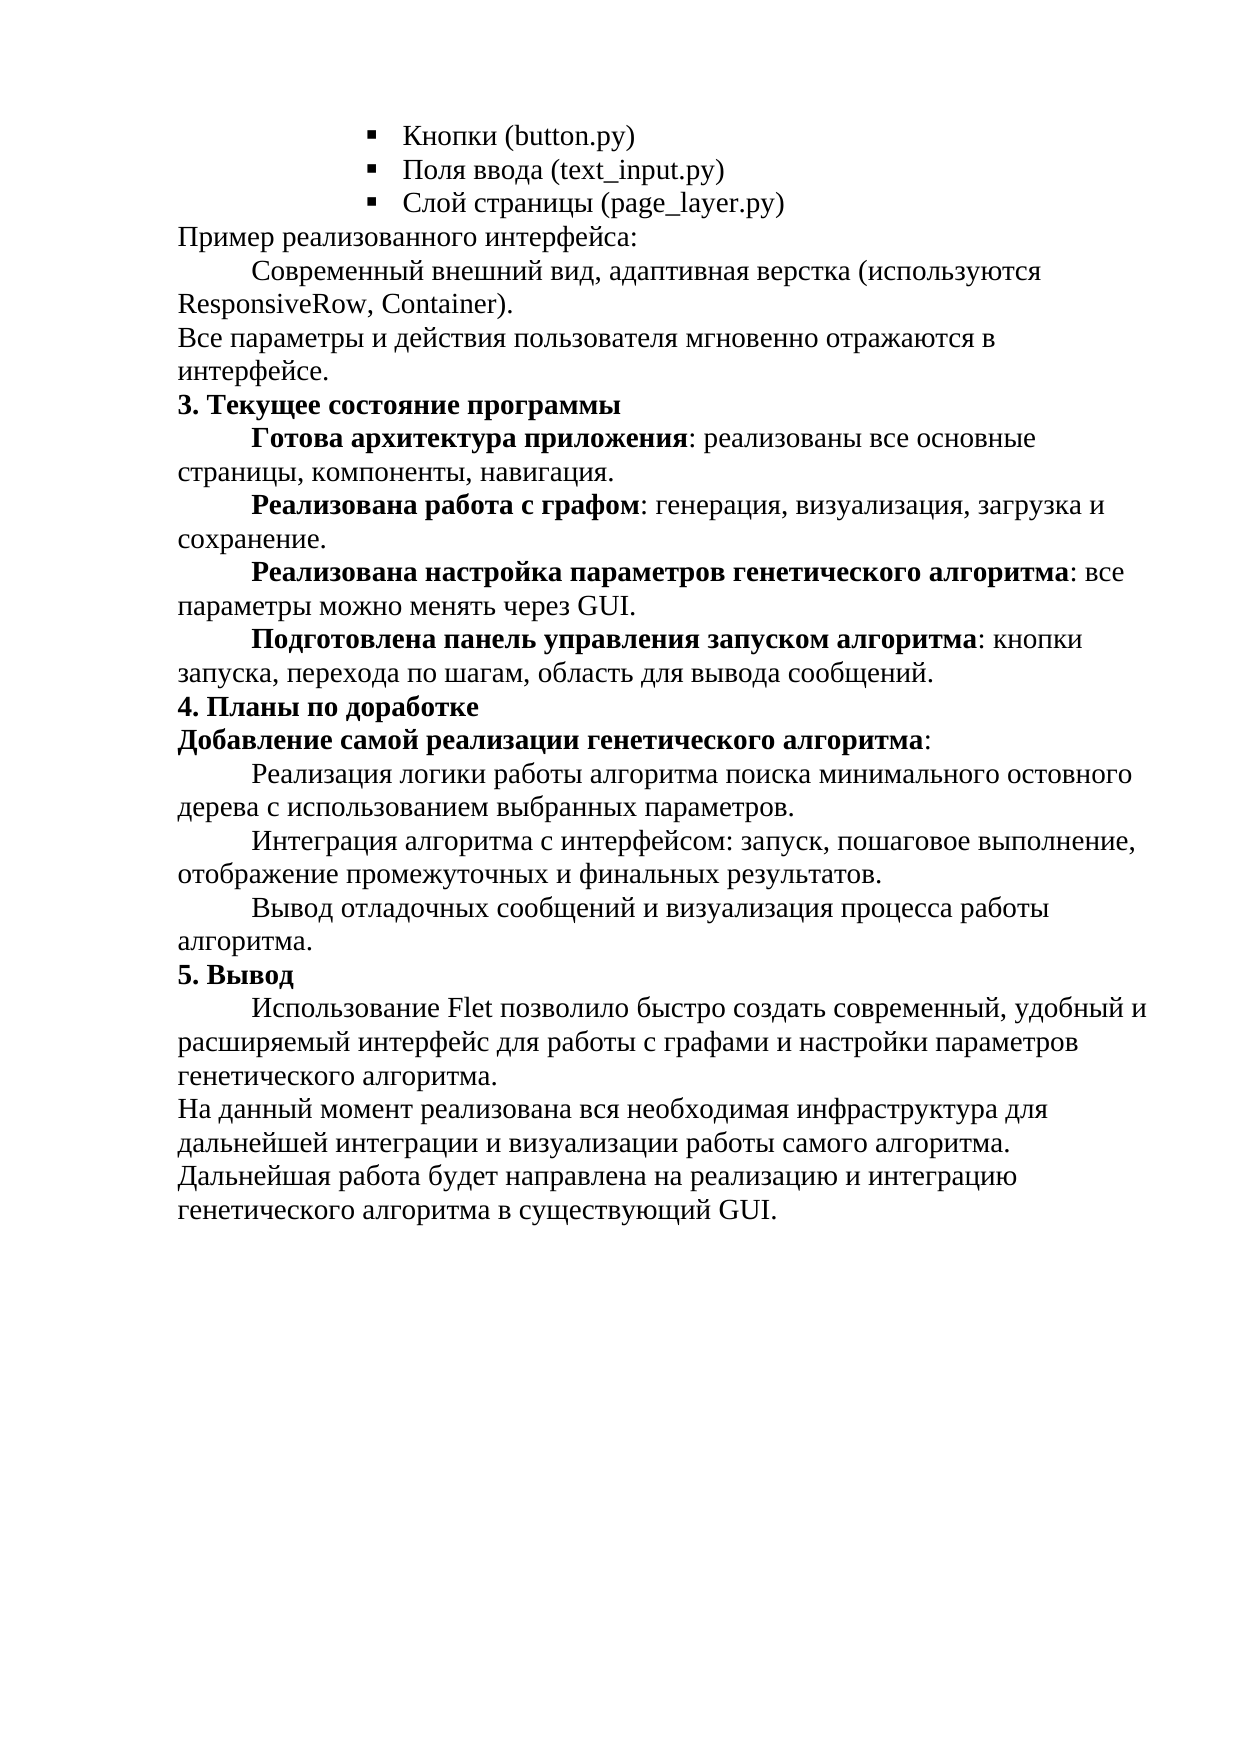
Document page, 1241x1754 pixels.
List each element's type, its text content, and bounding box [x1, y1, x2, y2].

text Реализована работа с графом: генерация, визуализация, загрузка и сохранение. [177, 487, 1152, 554]
list Кнопки (button.py) [365, 118, 1152, 152]
list Поля ввода (text_input.py) [365, 152, 1152, 185]
text 3. Текущее состояние программы [177, 387, 1152, 420]
text Вывод отладочных сообщений и визуализация процесса работы алгоритма. [177, 890, 1152, 957]
text Интеграция алгоритма с интерфейсом: запуск, пошаговое выполнение, отображение промежуточных и финальных результатов. [177, 823, 1152, 890]
text Готова архитектура приложения: реализованы все основные страницы, компоненты, навигация. [177, 420, 1152, 487]
text Добавление самой реализации генетического алгоритма: [177, 722, 1152, 756]
text Пример реализованного интерфейса: [177, 219, 1152, 253]
text Подготовлена панель управления запуском алгоритма: кнопки запуска, перехода по шагам, область для вывода сообщений. [177, 622, 1152, 689]
text Использование Flet позволило быстро создать современный, удобный и расширяемый интерфейс для работы с графами и настройки параметров генетического алгоритма. На данный момент реализована вся необходимая инфраструктура для дальнейшей интеграции и визуализации работы самого алгоритма. Дальнейшая работа будет направлена на реализацию и интеграцию генетического алгоритма в существующий GUI. [177, 991, 1152, 1225]
text Реализация логики работы алгоритма поиска минимального остовного дерева с использованием выбранных параметров. [177, 756, 1152, 823]
list Слой страницы (page_layer.py) [365, 185, 1152, 219]
text 5. Вывод [177, 957, 1152, 991]
text Современный внешний вид, адаптивная верстка (используются ResponsiveRow, Container). [177, 253, 1152, 320]
text Реализована настройка параметров генетического алгоритма: все параметры можно менять через GUI. [177, 554, 1152, 622]
text Все параметры и действия пользователя мгновенно отражаются в интерфейсе. [177, 320, 1152, 387]
text 4. Планы по доработке [177, 689, 1152, 722]
